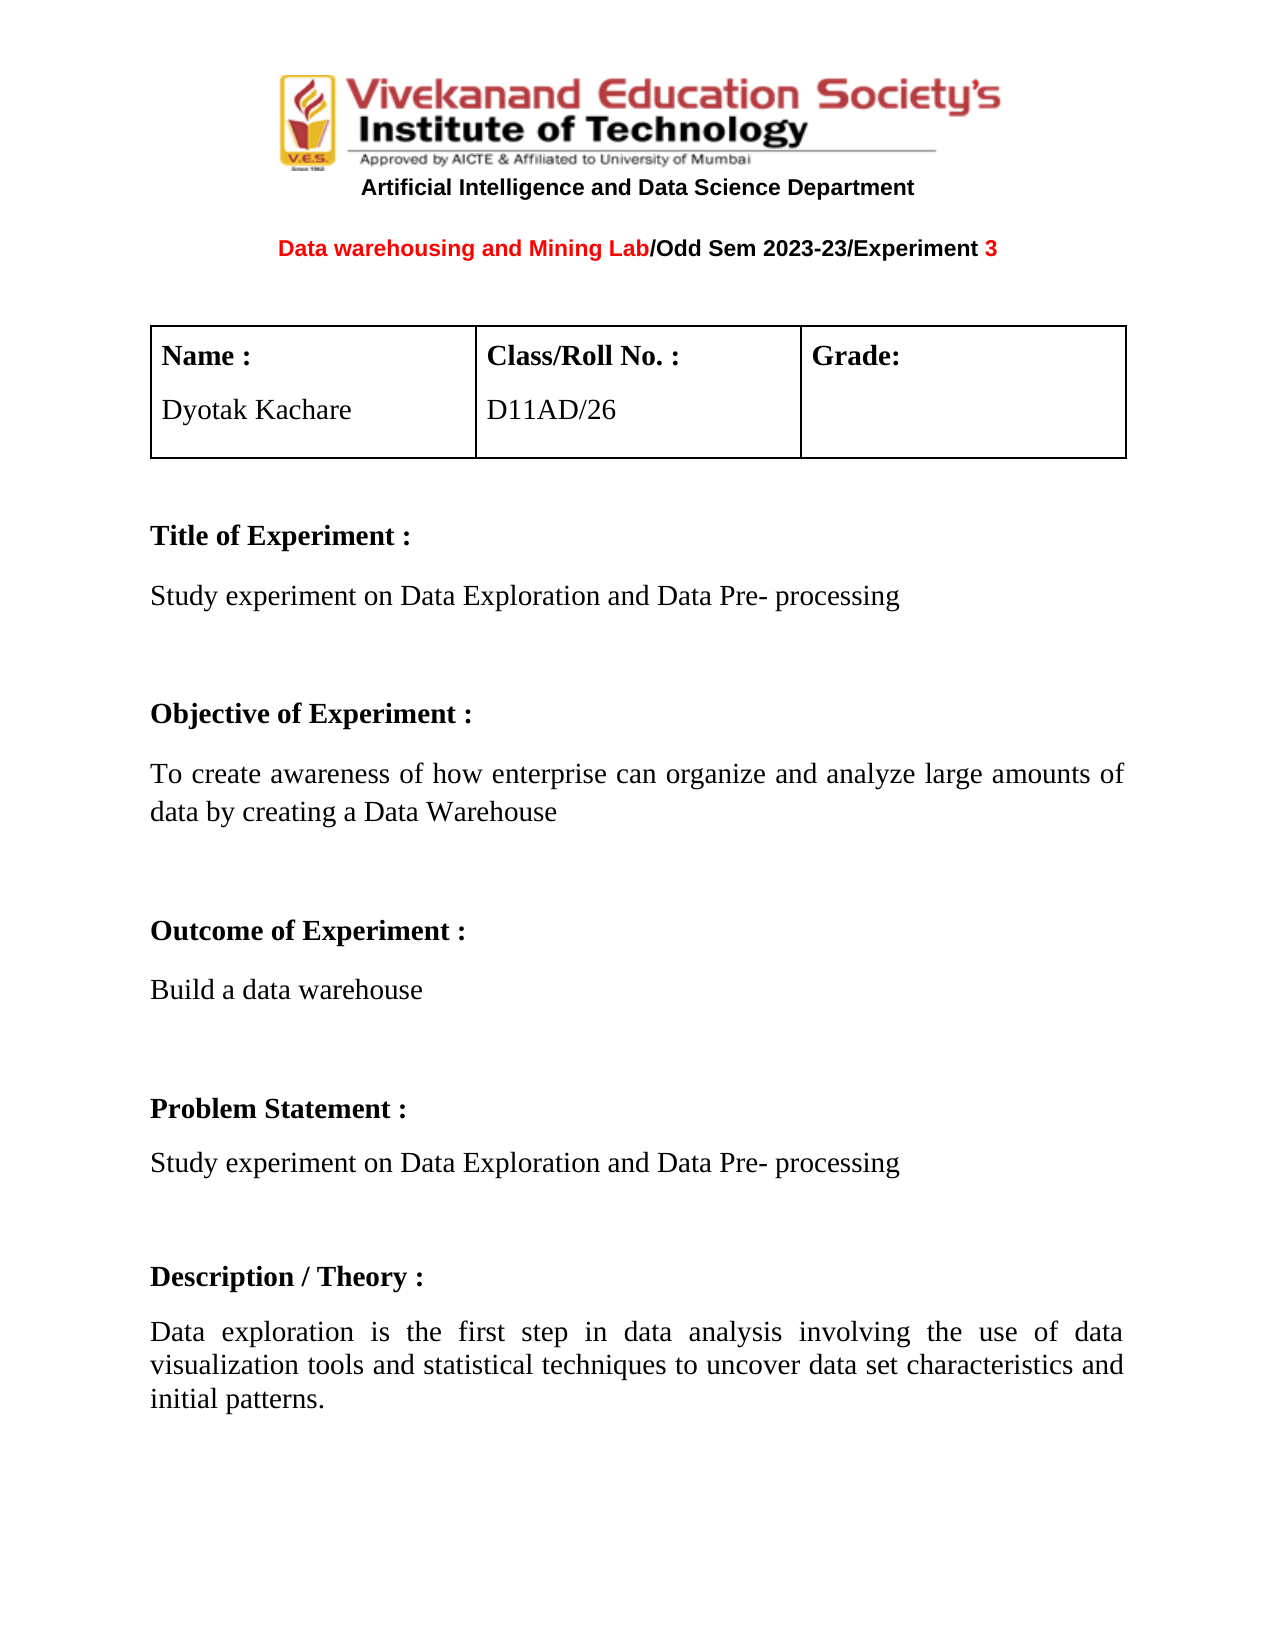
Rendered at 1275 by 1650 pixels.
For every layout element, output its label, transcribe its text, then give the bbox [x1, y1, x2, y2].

table_header Grade: [802, 327, 1125, 457]
text Study experiment on Data Exploration and Data Pre- processing [150, 1146, 1125, 1179]
text Outcome of Experiment : [150, 913, 1125, 947]
table_header Name : Dyotak Kachare [152, 327, 475, 457]
text Study experiment on Data Exploration and Data Pre- processing [150, 578, 1125, 611]
text Description / Theory : [150, 1259, 1125, 1293]
text Objective of Experiment : [150, 696, 1125, 730]
text Build a data warehouse [150, 972, 1125, 1006]
text Title of Experiment : [150, 518, 1125, 552]
text Problem Statement : [150, 1091, 1125, 1125]
picture [257, 75, 1018, 171]
text Data exploration is the first step in data analysis involving the use of data visualization tools and statistical techniques to uncover data set characteristics and initial patterns. [150, 1314, 1125, 1414]
table_header Class/Roll No. : D11AD/26 [477, 327, 800, 457]
text To create awareness of how enterprise can organize and analyze large amounts of data by creating a Data Warehouse [150, 756, 1125, 828]
